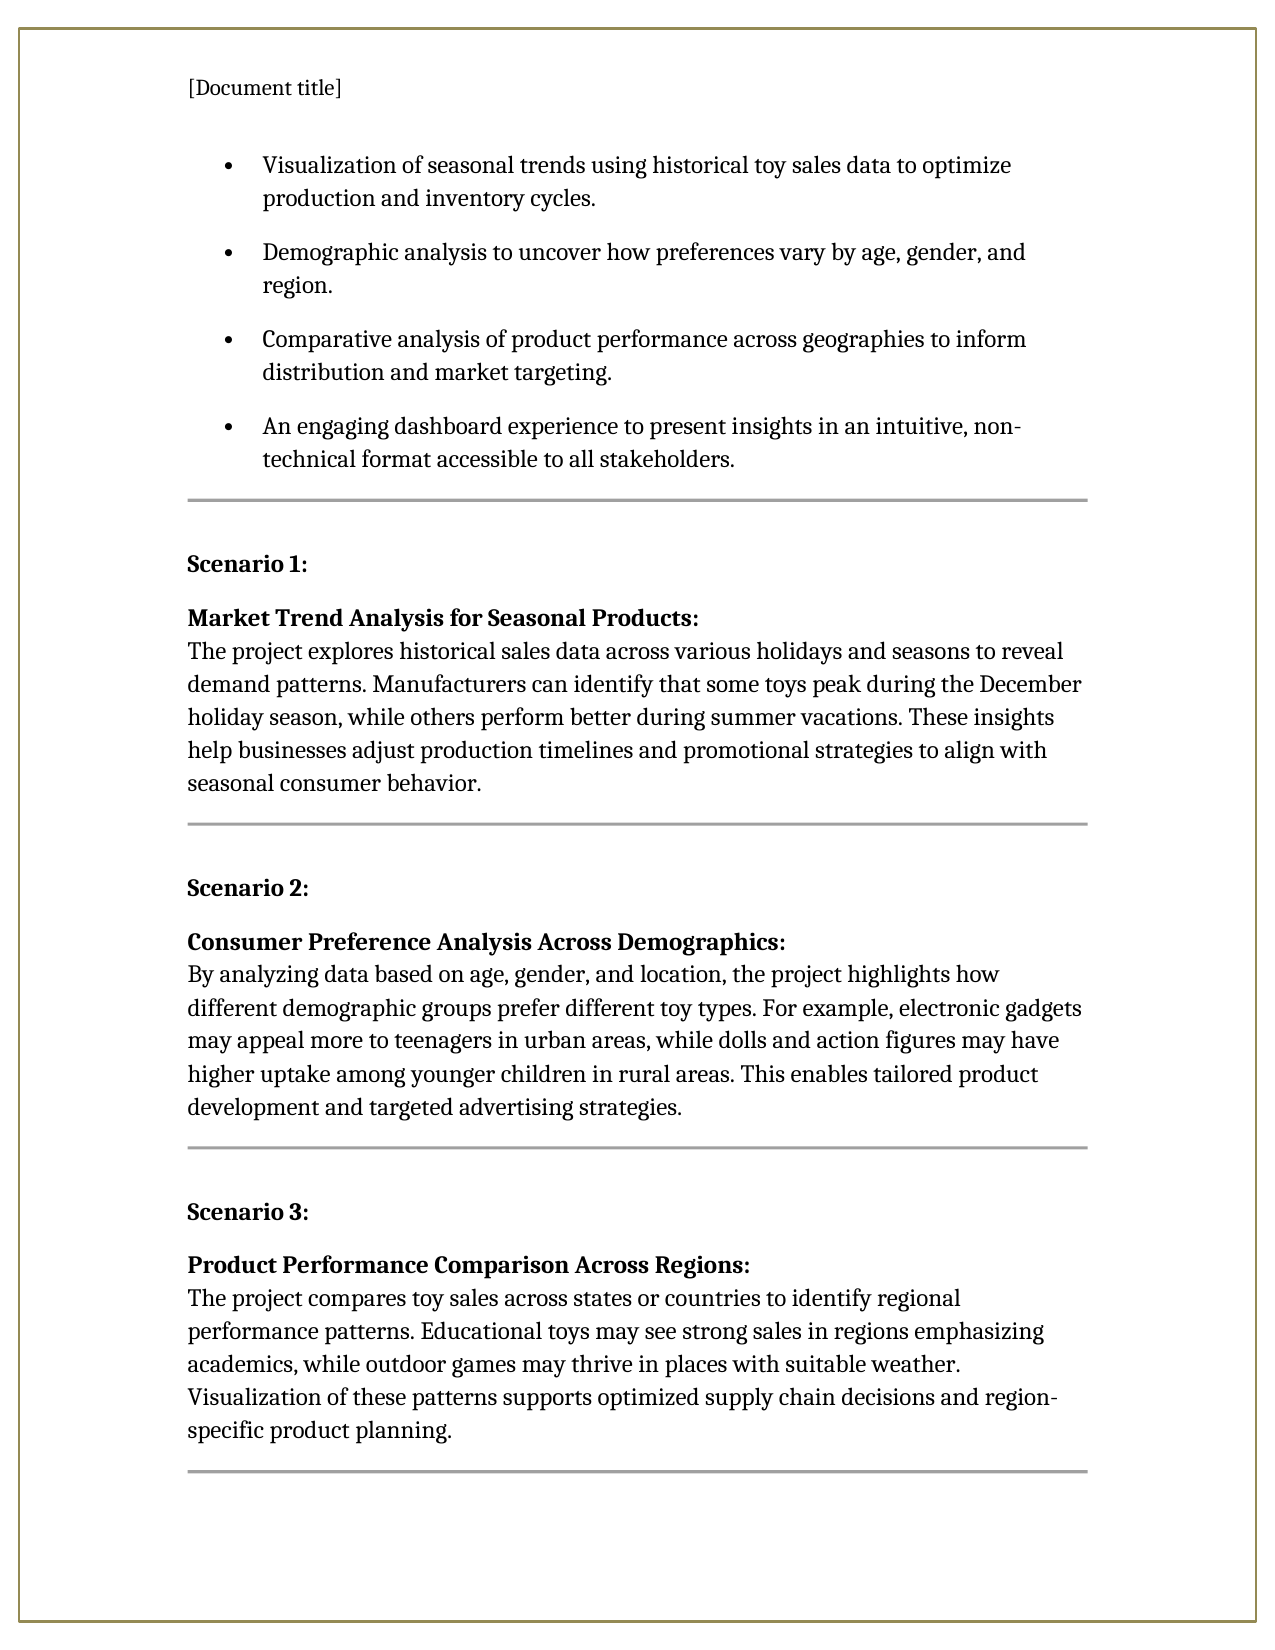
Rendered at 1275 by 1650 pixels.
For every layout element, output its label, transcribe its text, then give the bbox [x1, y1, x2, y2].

list Visualization of seasonal trends using historical toy sales data to optimize production and inventory cycles. [225, 151, 1087, 213]
text Scenario 1: [187, 550, 1087, 578]
list An engaging dashboard experience to present insights in an intuitive, non-technical format accessible to all stakeholders. [225, 412, 1087, 473]
list Demographic analysis to uncover how preferences vary by age, gender, and region. [225, 238, 1087, 300]
text Consumer Preference Analysis Across Demographics: By analyzing data based on age, gender, and location, the project highlights how different demographic groups prefer different toy types. For example, electronic gadgets may appeal more to teenagers in urban areas, while dolls and action figures may have higher uptake among younger children in rural areas. This enables tailored product development and targeted advertising strategies. [187, 927, 1087, 1121]
text Product Performance Comparison Across Regions: The project compares toy sales across states or countries to identify regional performance patterns. Educational toys may see strong sales in regions emphasizing academics, while outdoor games may thrive in places with suitable weather. Visualization of these patterns supports optimized supply chain decisions and region-specific product planning. [187, 1251, 1087, 1445]
text Scenario 3: [187, 1197, 1087, 1226]
text Scenario 2: [187, 873, 1087, 902]
list Comparative analysis of product performance across geographies to inform distribution and market targeting. [225, 325, 1087, 387]
text Market Trend Analysis for Seasonal Products: The project explores historical sales data across various holidays and seasons to reveal demand patterns. Manufacturers can identify that some toys peak during the December holiday season, while others perform better during summer vacations. These insights help businesses adjust production timelines and promotional strategies to align with seasonal consumer behavior. [187, 603, 1087, 797]
